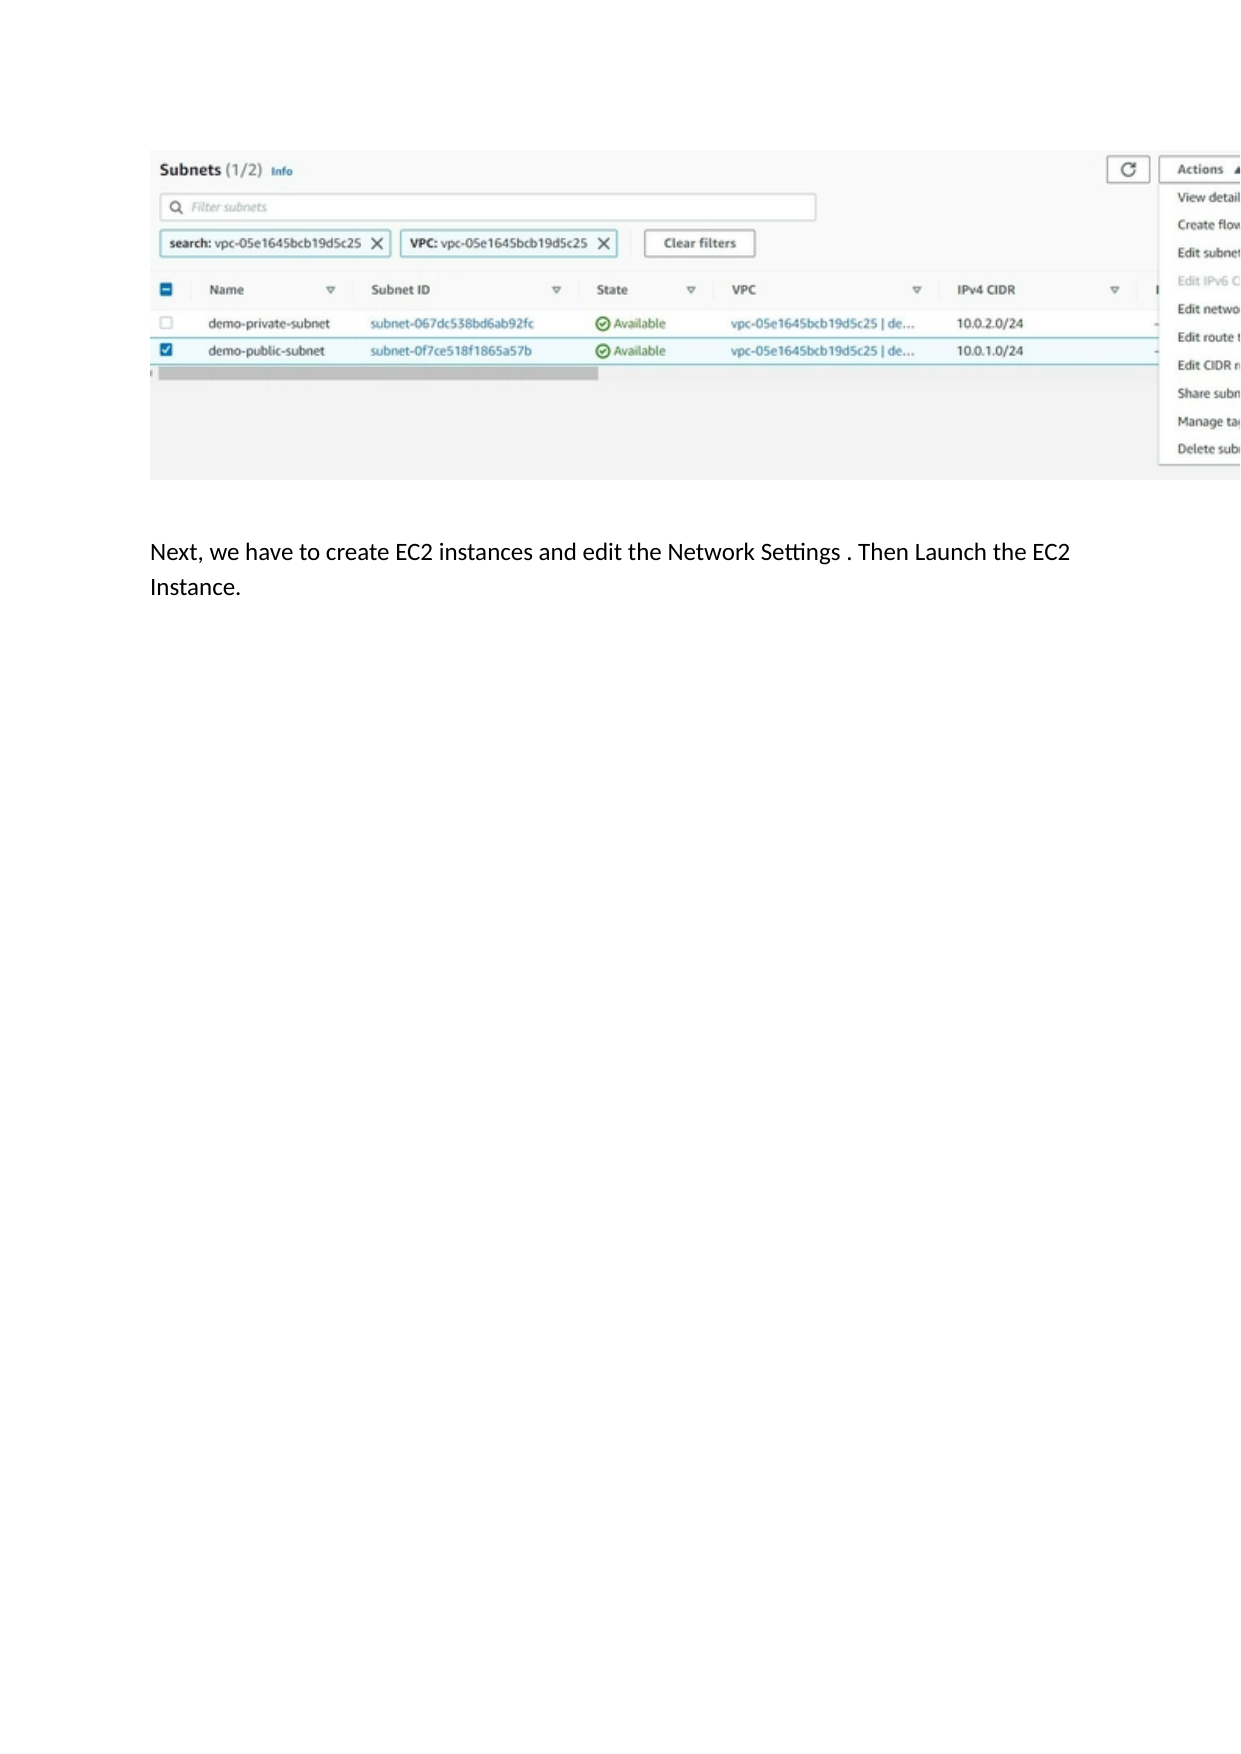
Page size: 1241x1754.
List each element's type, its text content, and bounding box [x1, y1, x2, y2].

text Next, we have to create EC2 instances and edit the Network Settings . Then Launch the EC2 Instance. [150, 536, 1090, 601]
picture [150, 150, 1241, 480]
